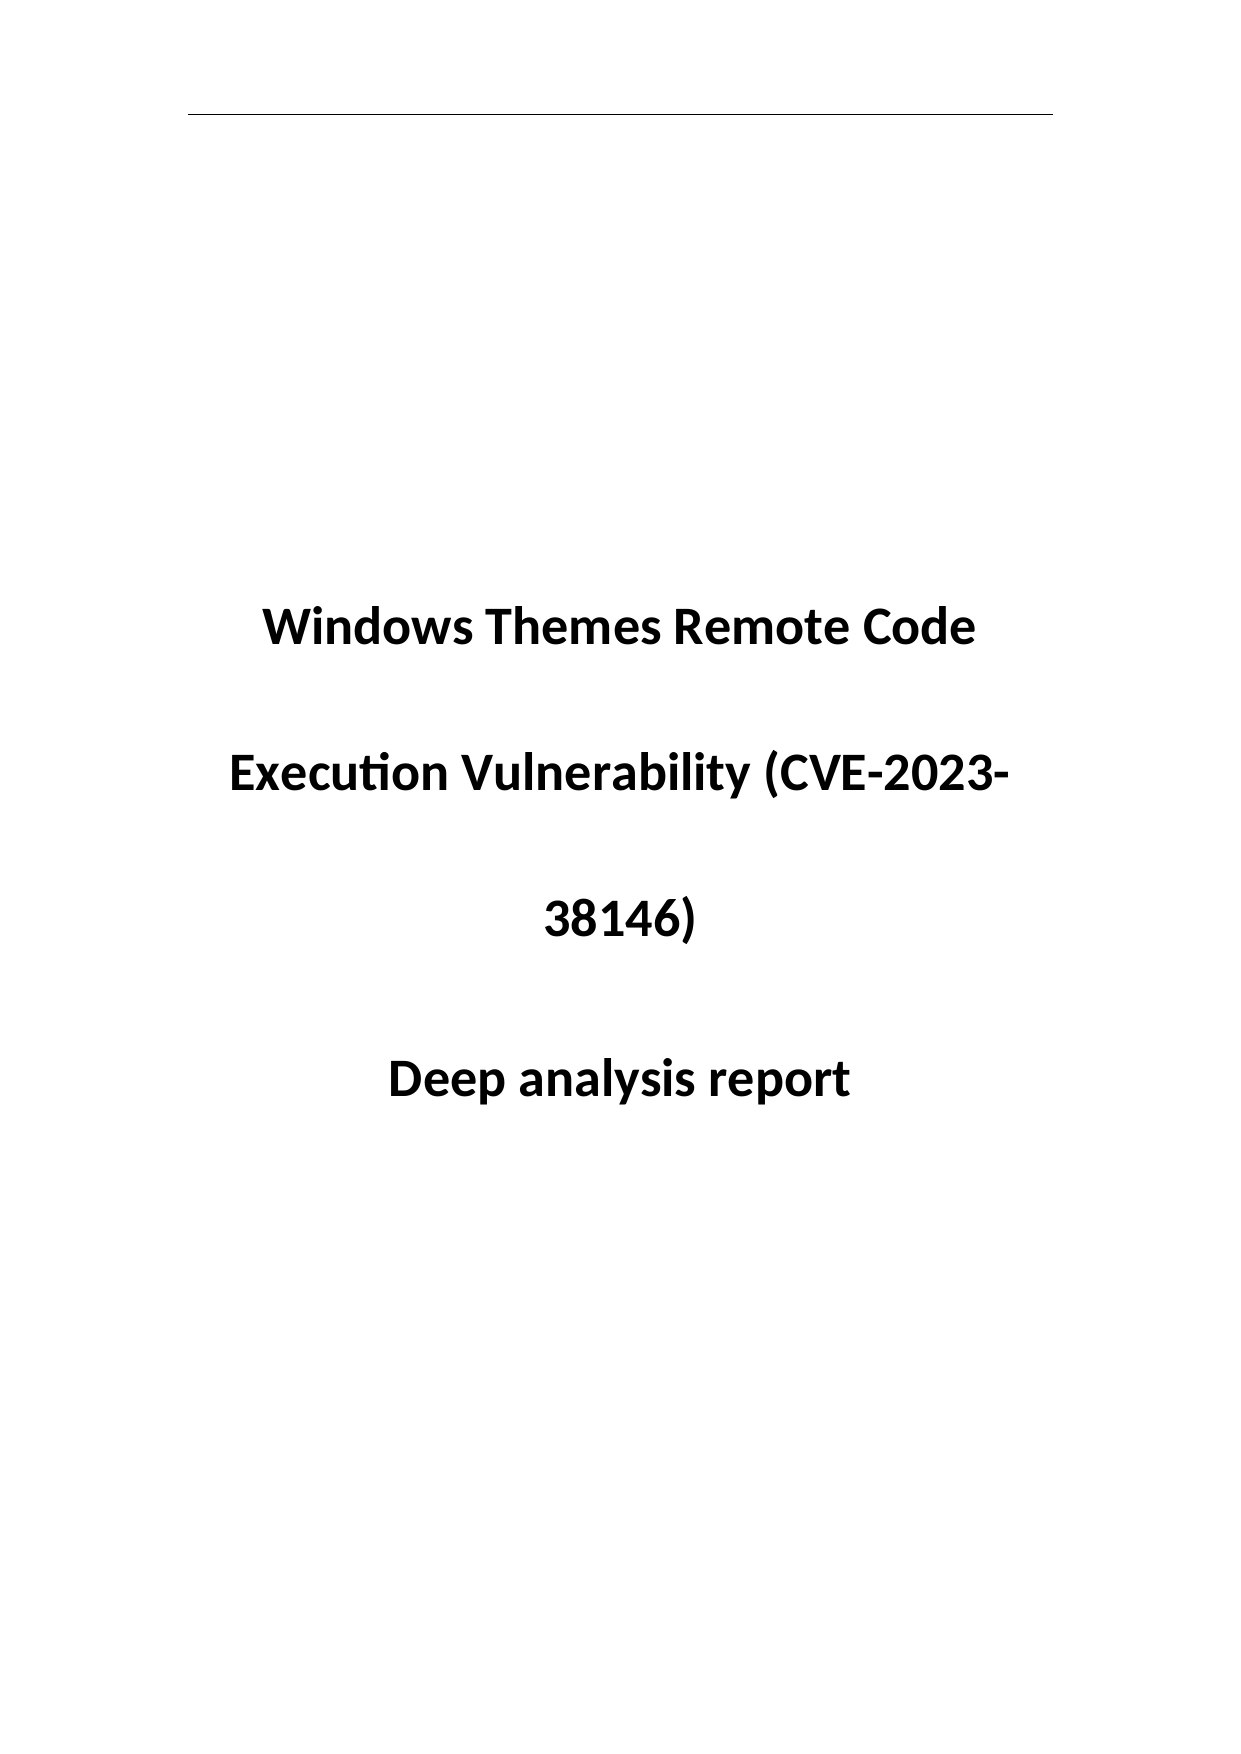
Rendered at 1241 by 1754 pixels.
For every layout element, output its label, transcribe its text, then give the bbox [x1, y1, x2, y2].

text Deep analysis report [187, 1028, 1053, 1126]
text Windows Themes Remote Code Execution Vulnerability (CVE-2023-38146) [187, 576, 1053, 966]
